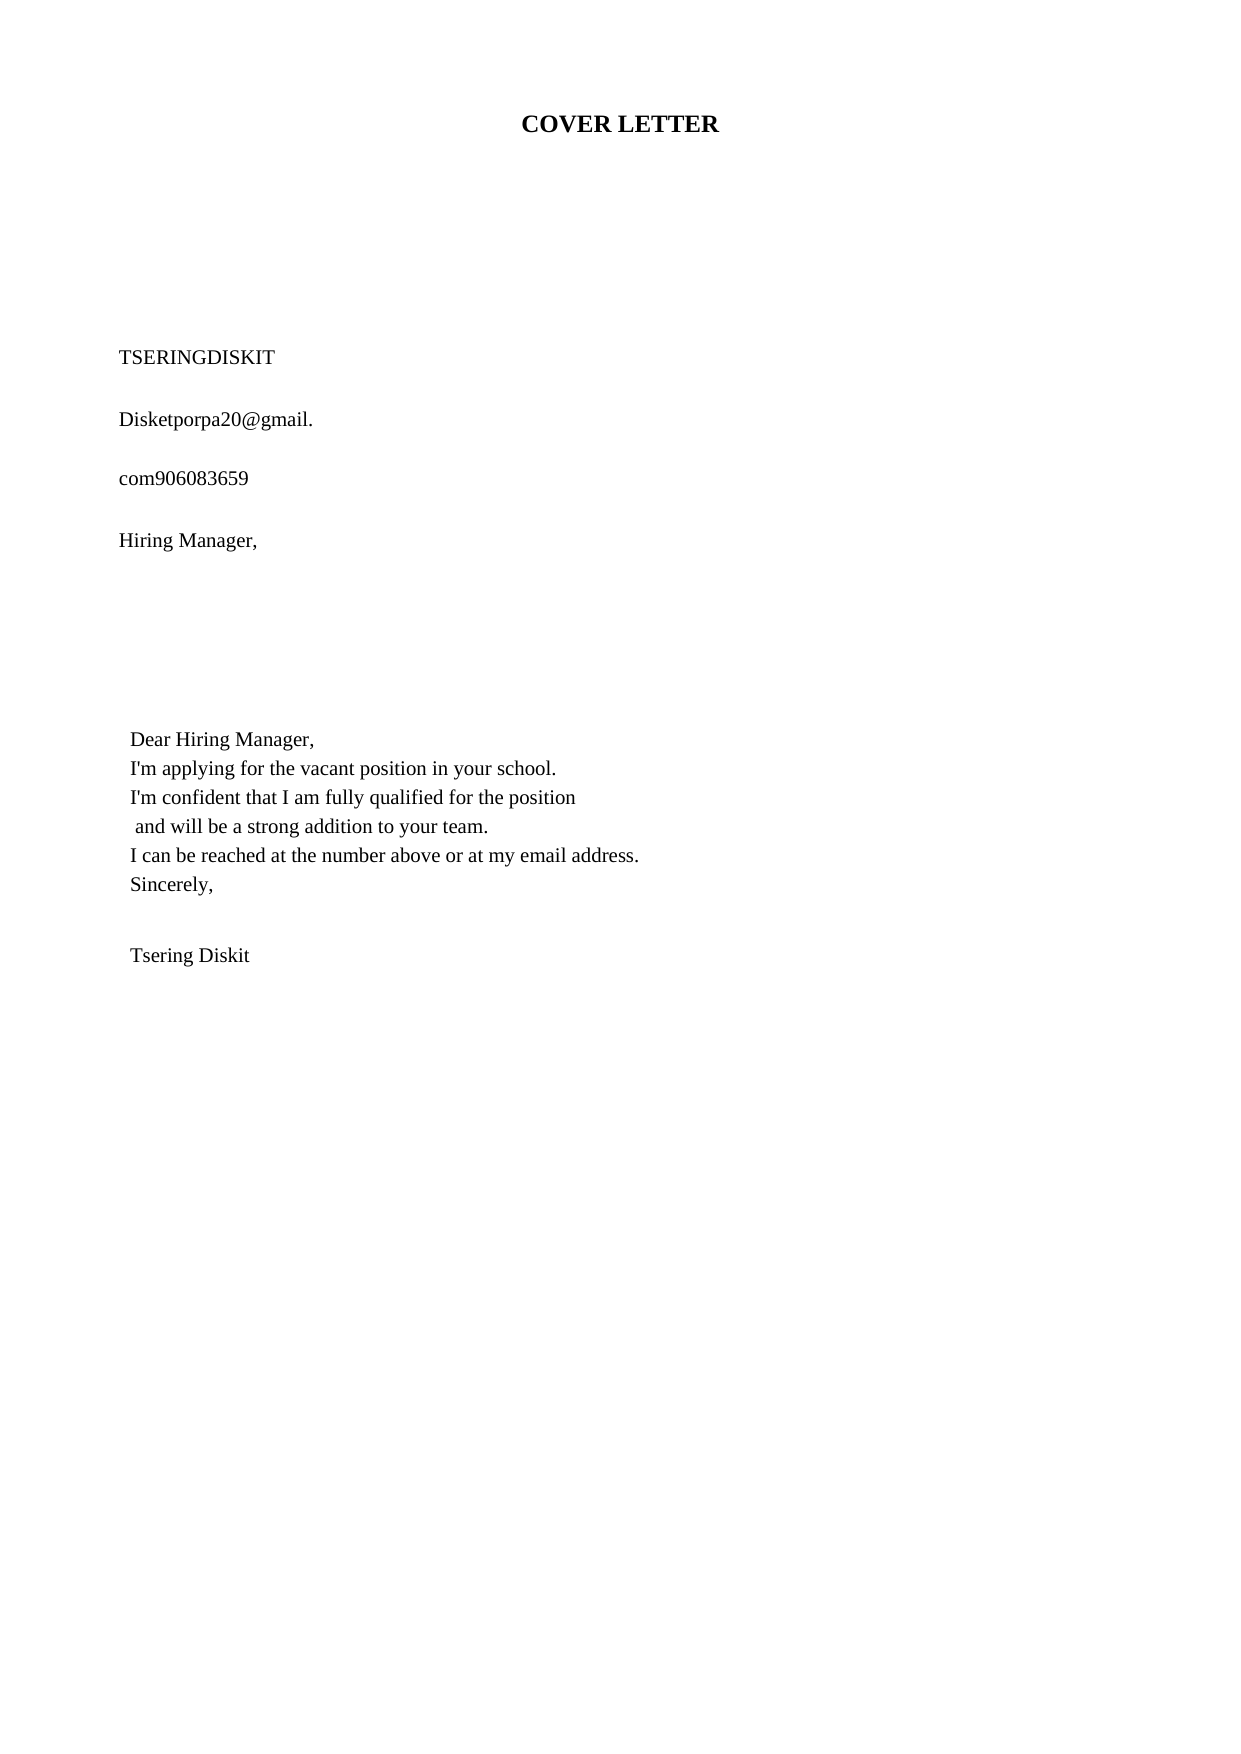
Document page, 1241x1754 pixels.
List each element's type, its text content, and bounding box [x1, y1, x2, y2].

text COVER LETTER [517, 110, 723, 137]
text and will be a strong addition to your team. [130, 816, 1095, 837]
text TSERINGDISKIT [119, 345, 358, 369]
text I'm confident that I am fully qualified for the position [130, 788, 1095, 808]
text Tsering Diskit [130, 943, 1103, 967]
text I'm applying for the vacant position in your school. [130, 759, 1095, 780]
text Disketporpa20@gmail.com906083659 [119, 407, 358, 489]
text Dear Hiring Manager, [130, 727, 1103, 751]
text Hiring Manager, [119, 529, 1103, 552]
text I can be reached at the number above or at my email address. Sincerely, [130, 843, 644, 896]
